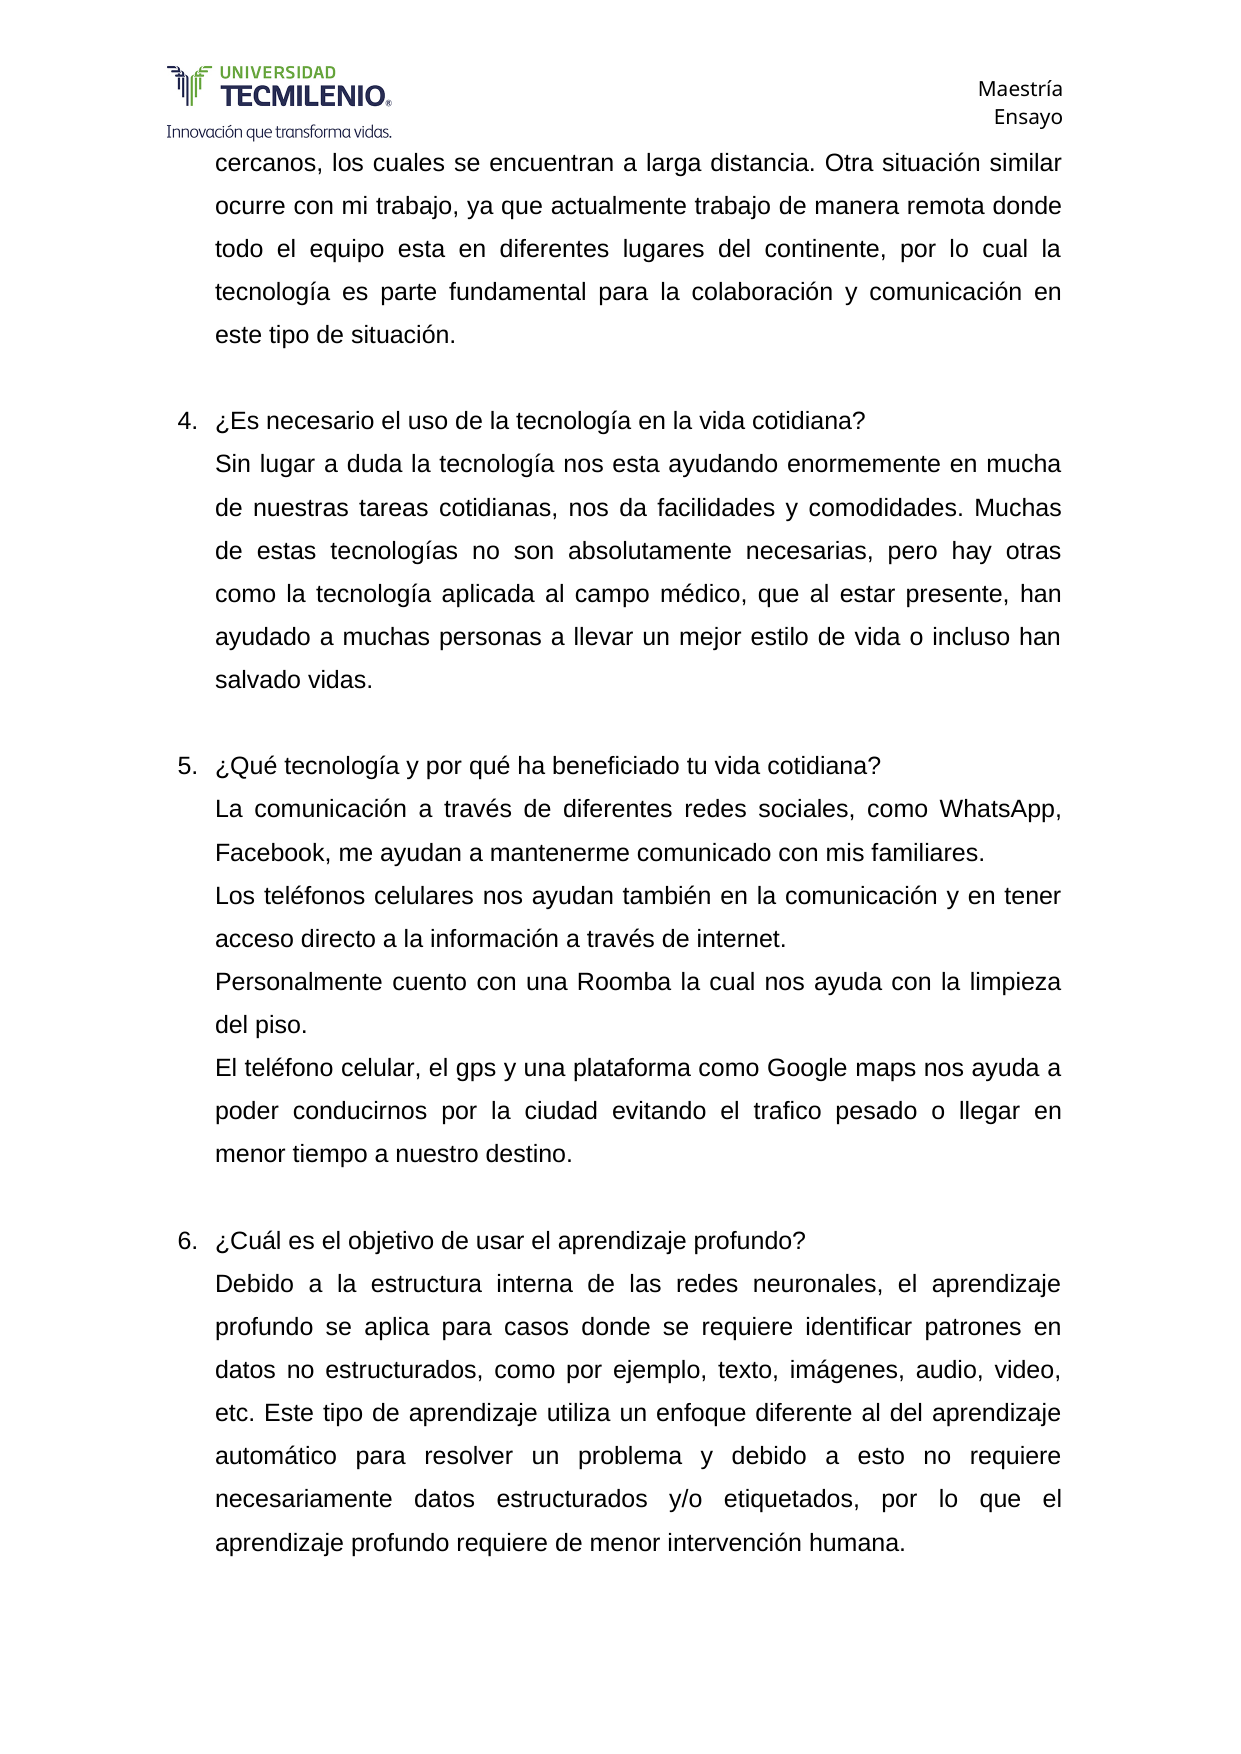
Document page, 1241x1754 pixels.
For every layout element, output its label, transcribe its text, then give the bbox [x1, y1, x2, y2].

list Sin lugar a duda la tecnología nos esta ayudando enormemente en mucha de nuestras tareas cotidianas, nos da facilidades y comodidades. Muchas de estas tecnologías no son absolutamente necesarias, pero hay otras como la tecnología aplicada al campo médico, que al estar presente, han ayudado a muchas personas a llevar un mejor estilo de vida o incluso han salvado vidas. [215, 449, 1063, 694]
list El teléfono celular, el gps y una plataforma como Google maps nos ayuda a poder conducirnos por la ciudad evitando el trafico pesado o llegar en menor tiempo a nuestro destino. [215, 1053, 1063, 1168]
picture [159, 63, 399, 144]
list La comunicación a través de diferentes redes sociales, como WhatsApp, Facebook, me ayudan a mantenerme comunicado con mis familiares. [215, 794, 1063, 866]
list Los teléfonos celulares nos ayudan también en la comunicación y en tener acceso directo a la información a través de internet. [215, 881, 1063, 953]
list ¿Qué tecnología y por qué ha beneficiado tu vida cotidiana? [177, 751, 1063, 780]
list ¿Cuál es el objetivo de usar el aprendizaje profundo? [177, 1226, 1063, 1254]
list Personalmente cuento con una Roomba la cual nos ayuda con la limpieza del piso. [215, 967, 1063, 1039]
list ¿Es necesario el uso de la tecnología en la vida cotidiana? [177, 406, 1063, 435]
list Debido a la estructura interna de las redes neuronales, el aprendizaje profundo se aplica para casos donde se requiere identificar patrones en datos no estructurados, como por ejemplo, texto, imágenes, audio, video, etc. Este tipo de aprendizaje utiliza un enfoque diferente al del aprendizaje automático para resolver un problema y debido a esto no requiere necesariamente datos estructurados y/o etiquetados, por lo que el aprendizaje profundo requiere de menor intervención humana. [215, 1269, 1063, 1556]
